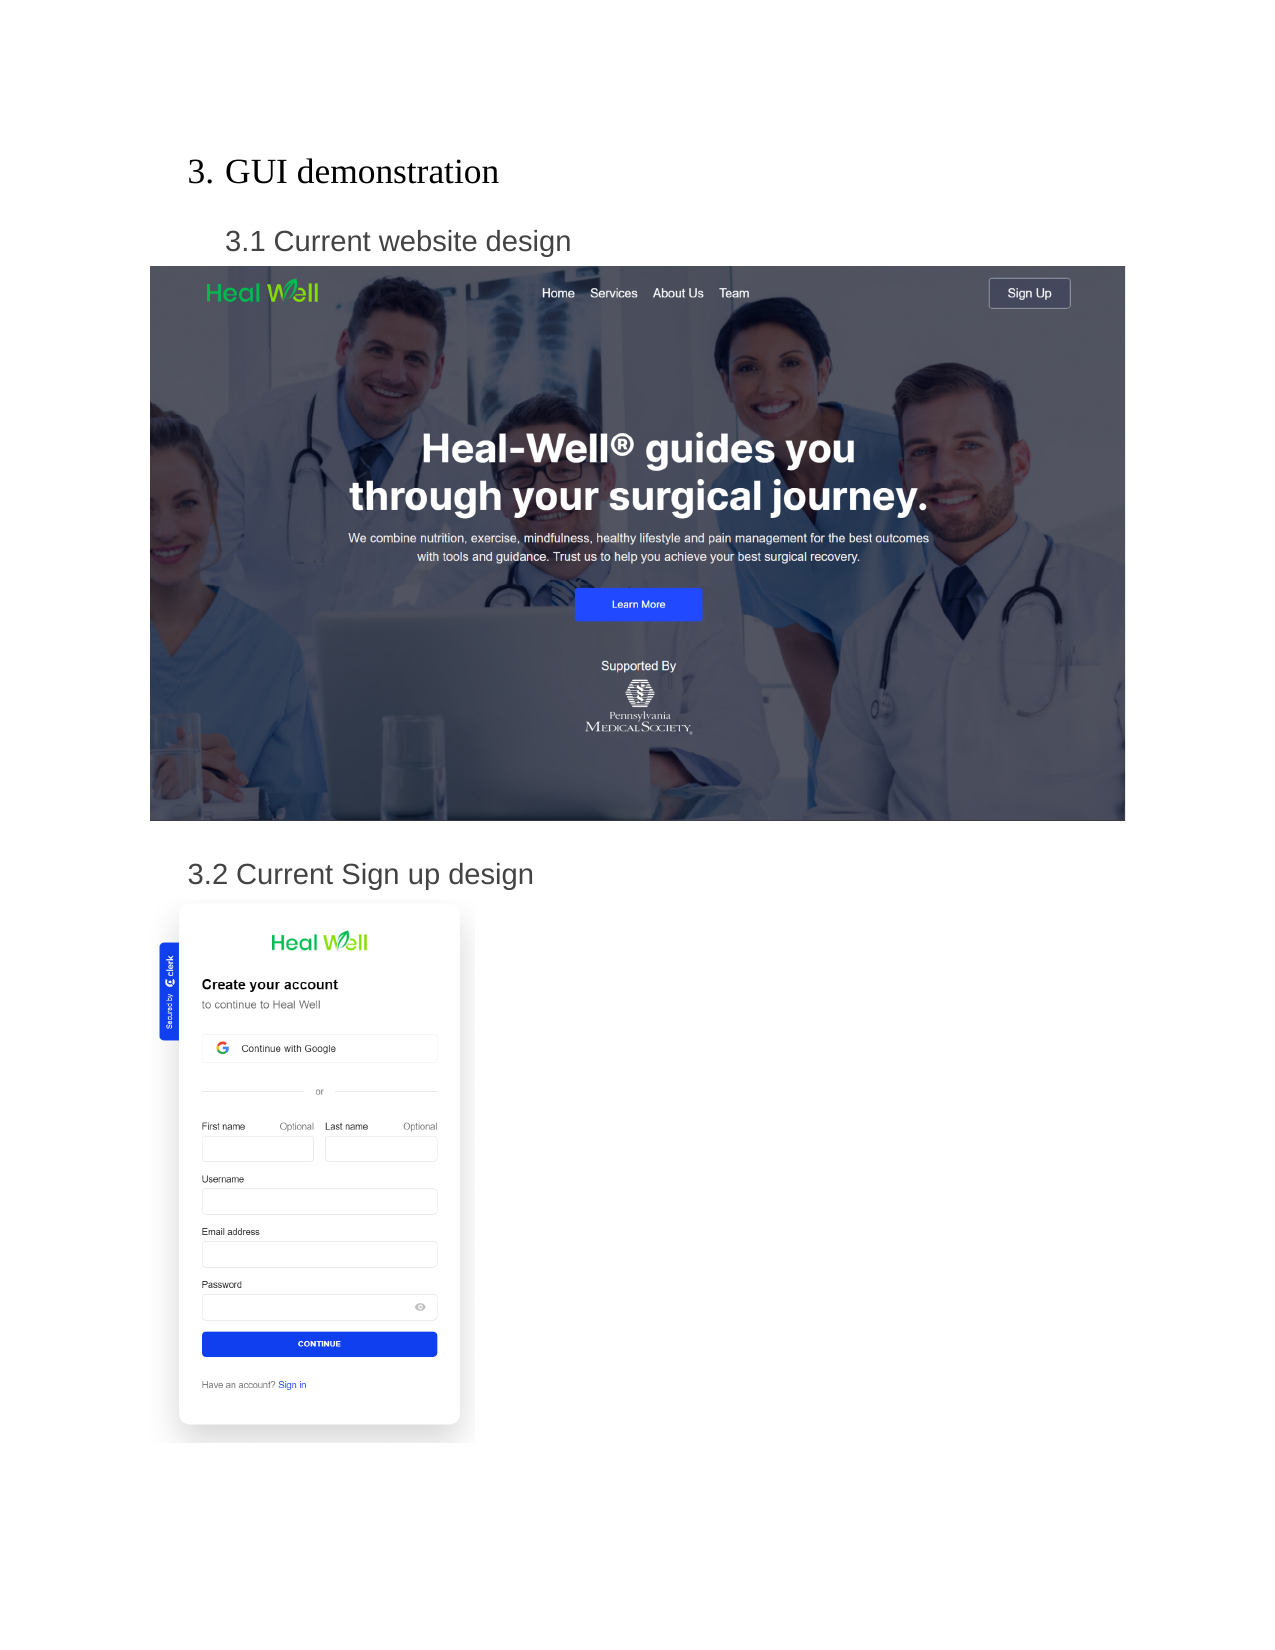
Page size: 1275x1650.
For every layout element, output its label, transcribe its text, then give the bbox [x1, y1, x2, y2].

subtitle 3.2 Current Sign up design [187, 857, 1125, 891]
picture [150, 899, 475, 1443]
picture [150, 266, 1125, 821]
subtitle 3.1 Current website design [150, 224, 1125, 258]
subtitle GUI demonstration [187, 150, 1125, 191]
